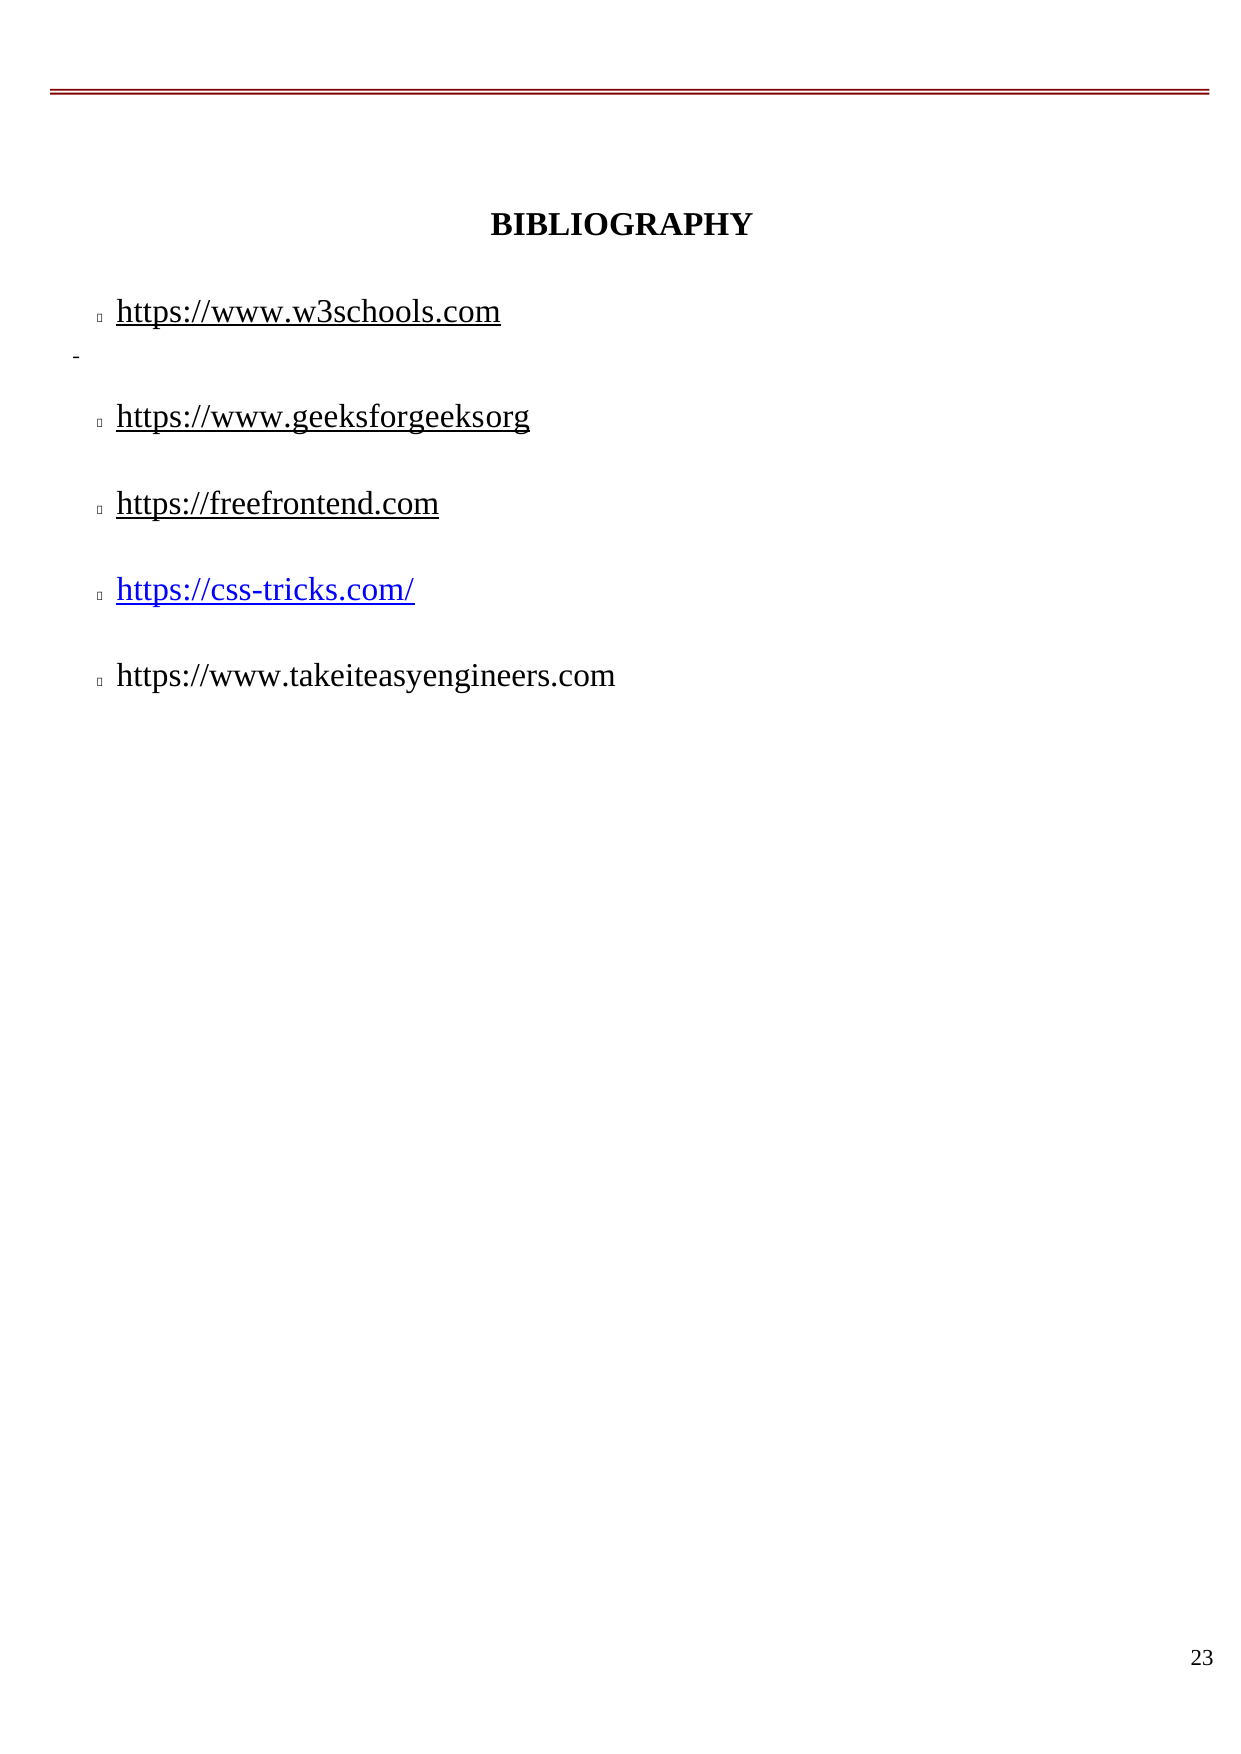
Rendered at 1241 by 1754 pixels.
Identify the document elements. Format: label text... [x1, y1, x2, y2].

list https://www.w3schools.com [96, 291, 1213, 329]
list https://www.takeiteasyengineers.com [96, 656, 1213, 694]
list https://freefrontend.com [96, 483, 1213, 522]
subtitle BIBLIOGRAPHY [82, 204, 1161, 242]
list https://css-tricks.com/ [96, 569, 1213, 608]
list https://www.geeksforgeeksorg [96, 397, 1213, 435]
